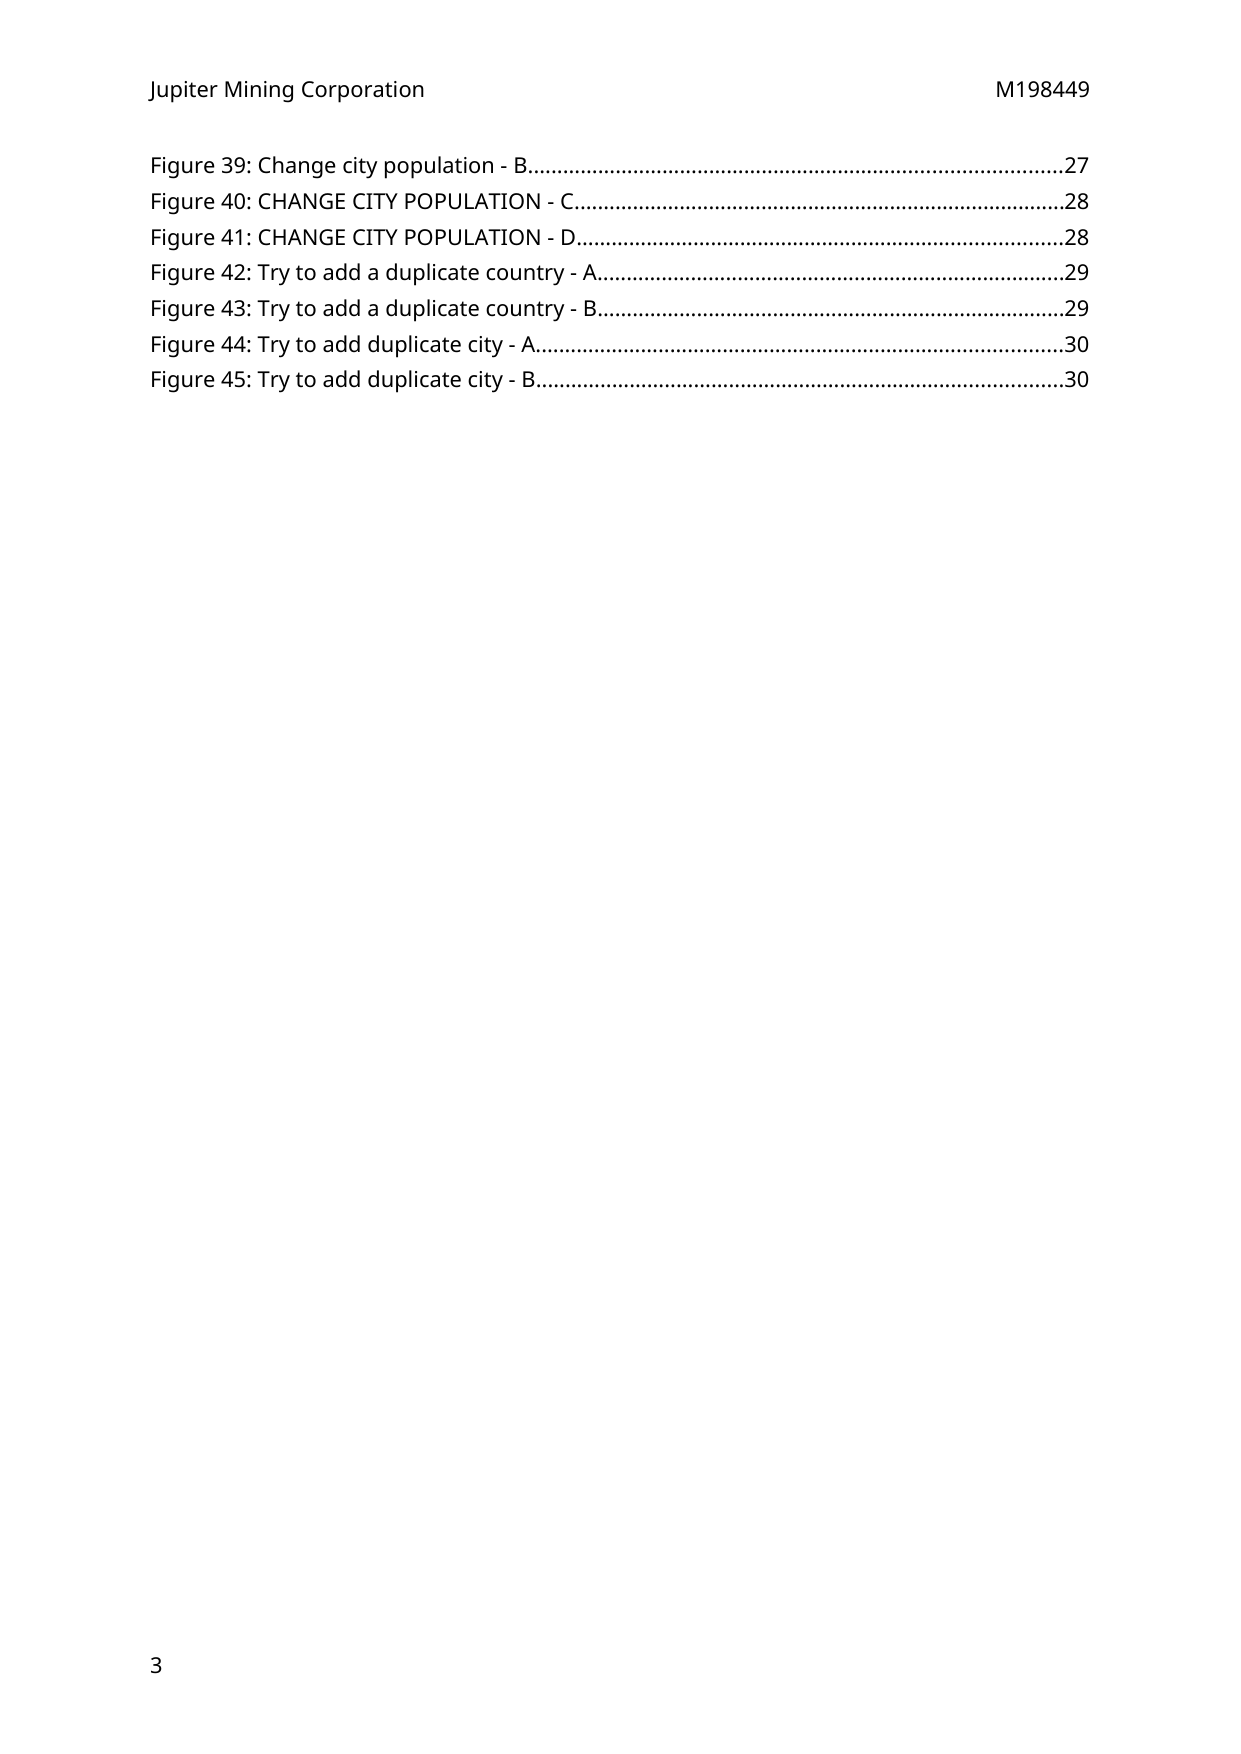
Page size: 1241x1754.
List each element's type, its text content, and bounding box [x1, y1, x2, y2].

text Figure 40: CHANGE CITY POPULATION - C 28 [150, 186, 1090, 216]
text Figure 39: Change city population - B 27 [150, 150, 1090, 180]
text Figure 45: Try to add duplicate city - B 30 [150, 364, 1090, 394]
text Figure 41: CHANGE CITY POPULATION - D 28 [150, 221, 1090, 251]
text Figure 43: Try to add a duplicate country - B 29 [150, 293, 1090, 323]
text Figure 44: Try to add duplicate city - A 30 [150, 329, 1090, 358]
text Figure 42: Try to add a duplicate country - A 29 [150, 257, 1090, 287]
